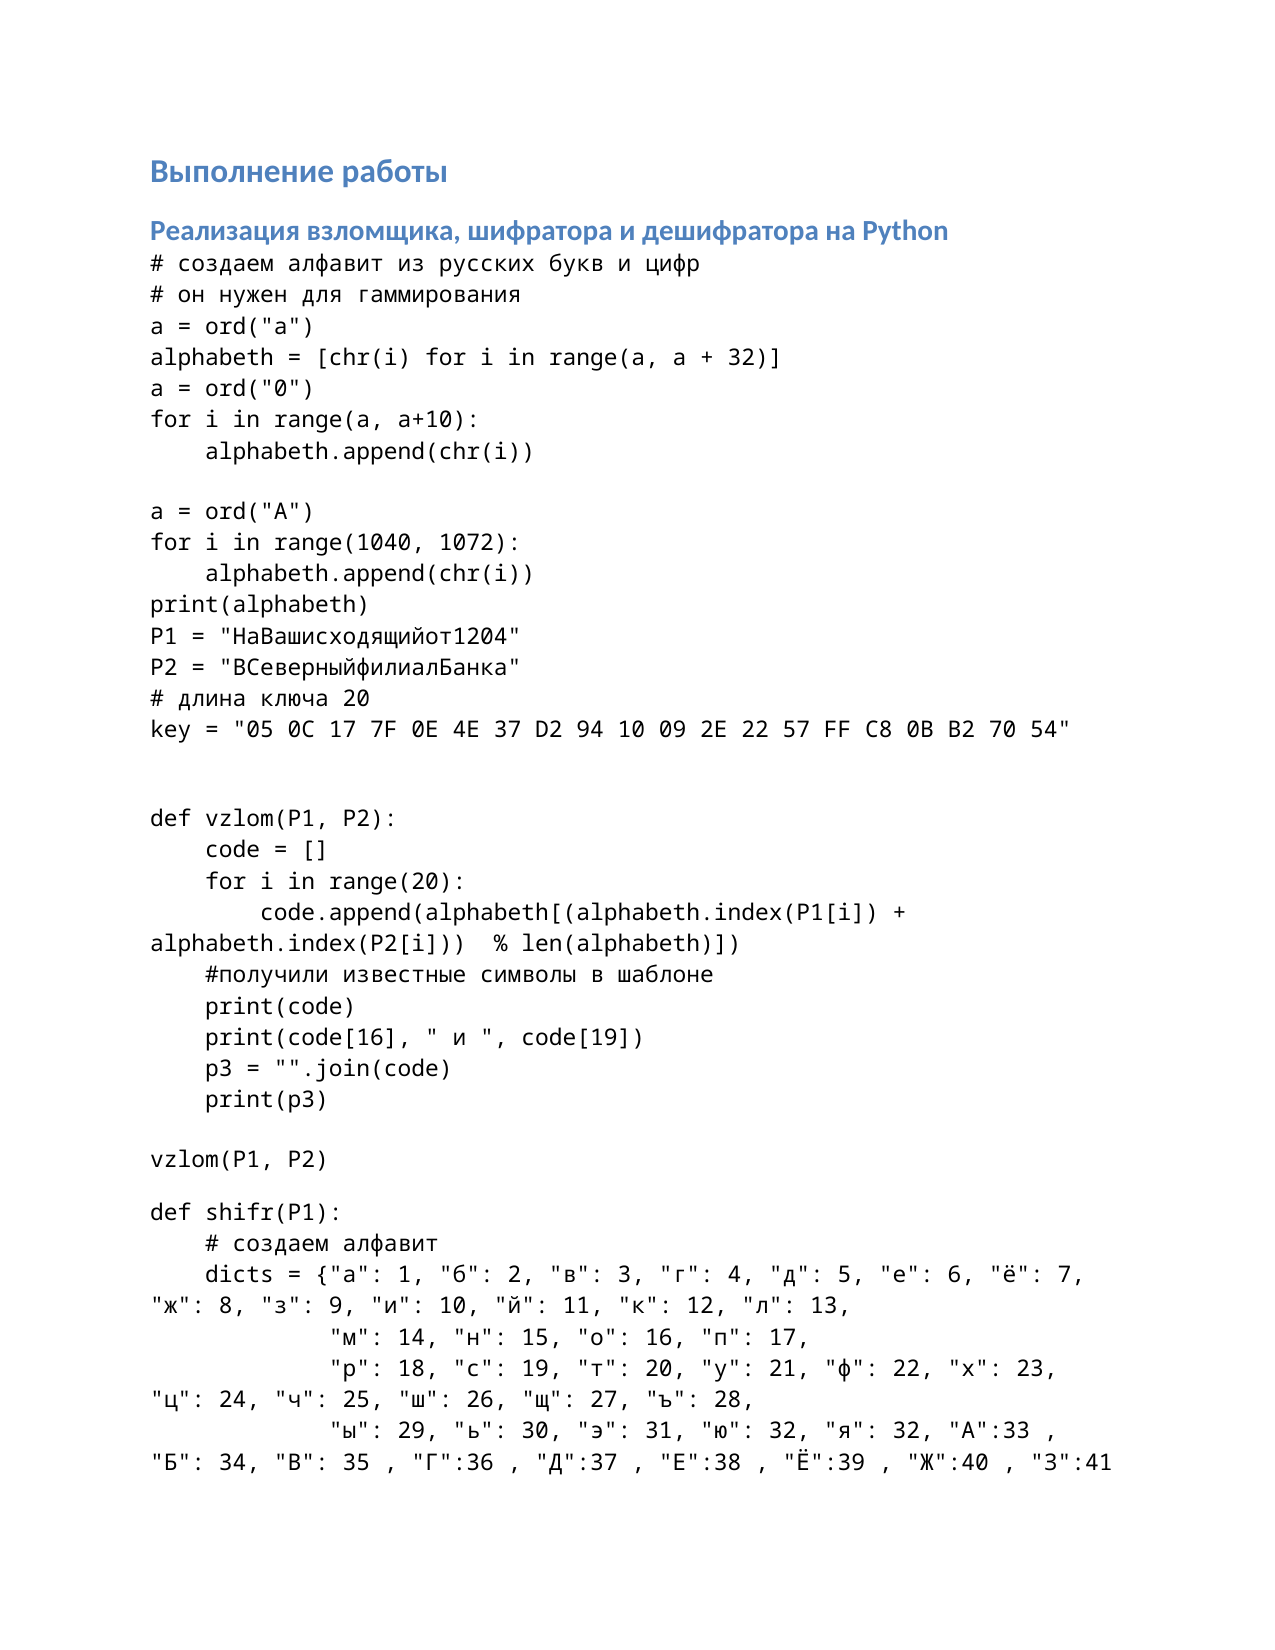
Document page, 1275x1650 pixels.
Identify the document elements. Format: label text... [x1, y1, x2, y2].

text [150, 1196, 1125, 1477]
subtitle Выполнение работы [150, 150, 1125, 191]
subtitle Реализация взломщика, шифратора и дешифратора на Python [150, 212, 1125, 247]
text # создаем алфавит из русских букв и цифр # он нужен для гаммирования a = ord("а") alphabeth = [chr(i) for i in range(a, a + 32)] a = ord("0") for i in range(a, a+10): alphabeth.append(chr(i)) a = ord("А") for i in range(1040, 1072): alphabeth.append(chr(i)) print(alphabeth) P1 = "НаВашисходящийот1204" P2 = "ВСеверныйфилиалБанка" # длина ключа 20 key = "05 0C 17 7F 0E 4E 37 D2 94 10 09 2E 22 57 FF C8 0B B2 70 54" def vzlom(P1, P2): code = [] for i in range(20): code.append(alphabeth[(alphabeth.index(P1[i]) + alphabeth.index(P2[i])) % len(alphabeth)]) #получили известные символы в шаблоне print(code) print(code[16], " и ", code[19]) p3 = "".join(code) print(p3) vzlom(P1, P2) [150, 247, 1125, 1175]
